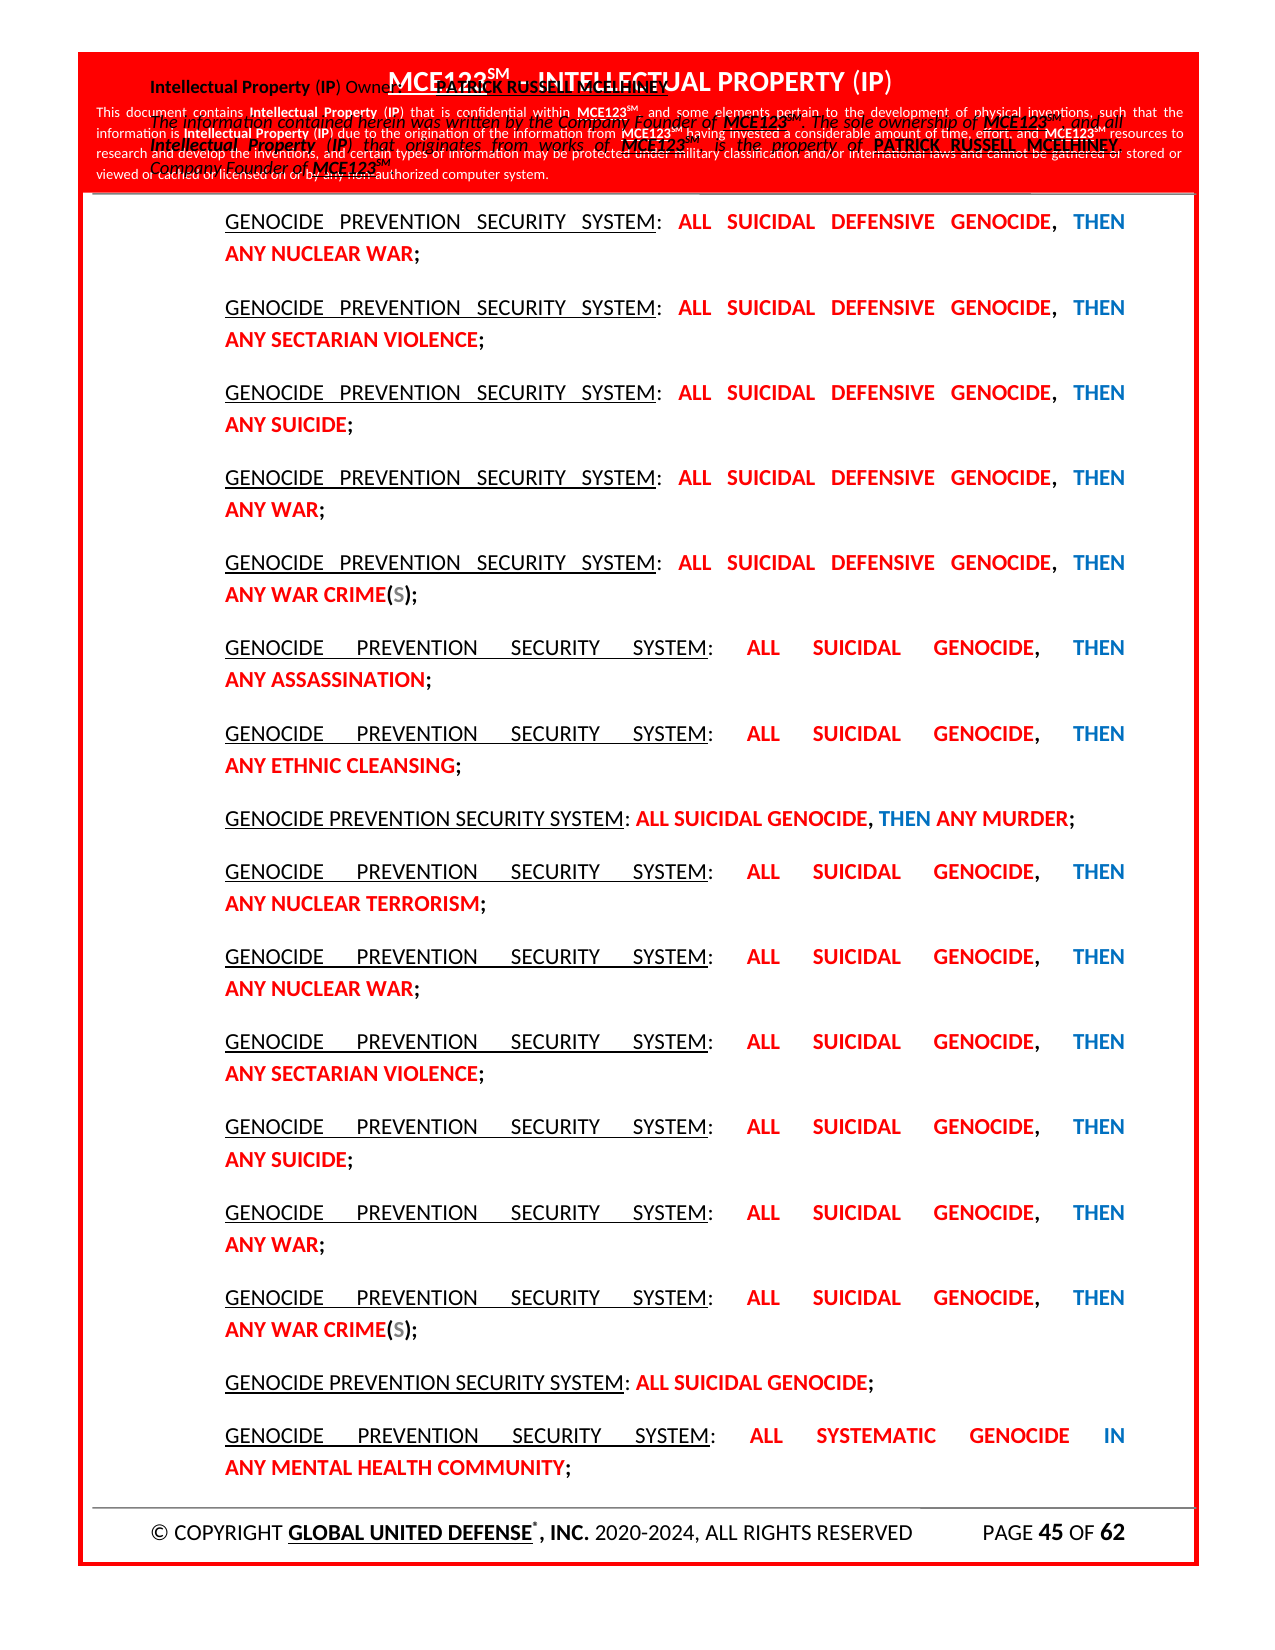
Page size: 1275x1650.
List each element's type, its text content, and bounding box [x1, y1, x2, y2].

text GENOCIDE PREVENTION SECURITY SYSTEM: ALL SUICIDAL GENOCIDE; [225, 1368, 1125, 1396]
text GENOCIDE PREVENTION SECURITY SYSTEM: ALL SUICIDAL DEFENSIVE GENOCIDE, THEN ANY SECTARIAN VIOLENCE; [225, 293, 1125, 353]
text GENOCIDE PREVENTION SECURITY SYSTEM: ALL SUICIDAL GENOCIDE, THEN ANY SUICIDE; [225, 1112, 1125, 1173]
text GENOCIDE PREVENTION SECURITY SYSTEM: ALL SUICIDAL GENOCIDE, THEN ANY NUCLEAR WAR; [225, 942, 1125, 1002]
text GENOCIDE PREVENTION SECURITY SYSTEM: ALL SUICIDAL GENOCIDE, THEN ANY ETHNIC CLEANSING; [225, 719, 1125, 779]
text GENOCIDE PREVENTION SECURITY SYSTEM: ALL SUICIDAL GENOCIDE, THEN ANY NUCLEAR TERRORISM; [225, 857, 1125, 917]
text GENOCIDE PREVENTION SECURITY SYSTEM: ALL SUICIDAL DEFENSIVE GENOCIDE, THEN ANY WAR; [225, 463, 1125, 523]
text GENOCIDE PREVENTION SECURITY SYSTEM: ALL SUICIDAL DEFENSIVE GENOCIDE, THEN ANY NUCLEAR WAR; [225, 207, 1125, 268]
text GENOCIDE PREVENTION SECURITY SYSTEM: ALL SUICIDAL GENOCIDE, THEN ANY MURDER; [225, 804, 1125, 832]
text GENOCIDE PREVENTION SECURITY SYSTEM: ALL SUICIDAL DEFENSIVE GENOCIDE, THEN ANY WAR CRIME(S); [225, 548, 1125, 608]
text GENOCIDE PREVENTION SECURITY SYSTEM: ALL SUICIDAL GENOCIDE, THEN ANY WAR; [225, 1198, 1125, 1258]
text GENOCIDE PREVENTION SECURITY SYSTEM: ALL SUICIDAL DEFENSIVE GENOCIDE, THEN ANY SUICIDE; [225, 378, 1125, 438]
text GENOCIDE PREVENTION SECURITY SYSTEM: ALL SYSTEMATIC GENOCIDE IN ANY MENTAL HEALTH COMMUNITY; [225, 1421, 1125, 1481]
text GENOCIDE PREVENTION SECURITY SYSTEM: ALL SUICIDAL GENOCIDE, THEN ANY WAR CRIME(S); [225, 1283, 1125, 1343]
text GENOCIDE PREVENTION SECURITY SYSTEM: ALL SUICIDAL GENOCIDE, THEN ANY SECTARIAN VIOLENCE; [225, 1027, 1125, 1087]
text GENOCIDE PREVENTION SECURITY SYSTEM: ALL SUICIDAL GENOCIDE, THEN ANY ASSASSINATION; [225, 633, 1125, 694]
